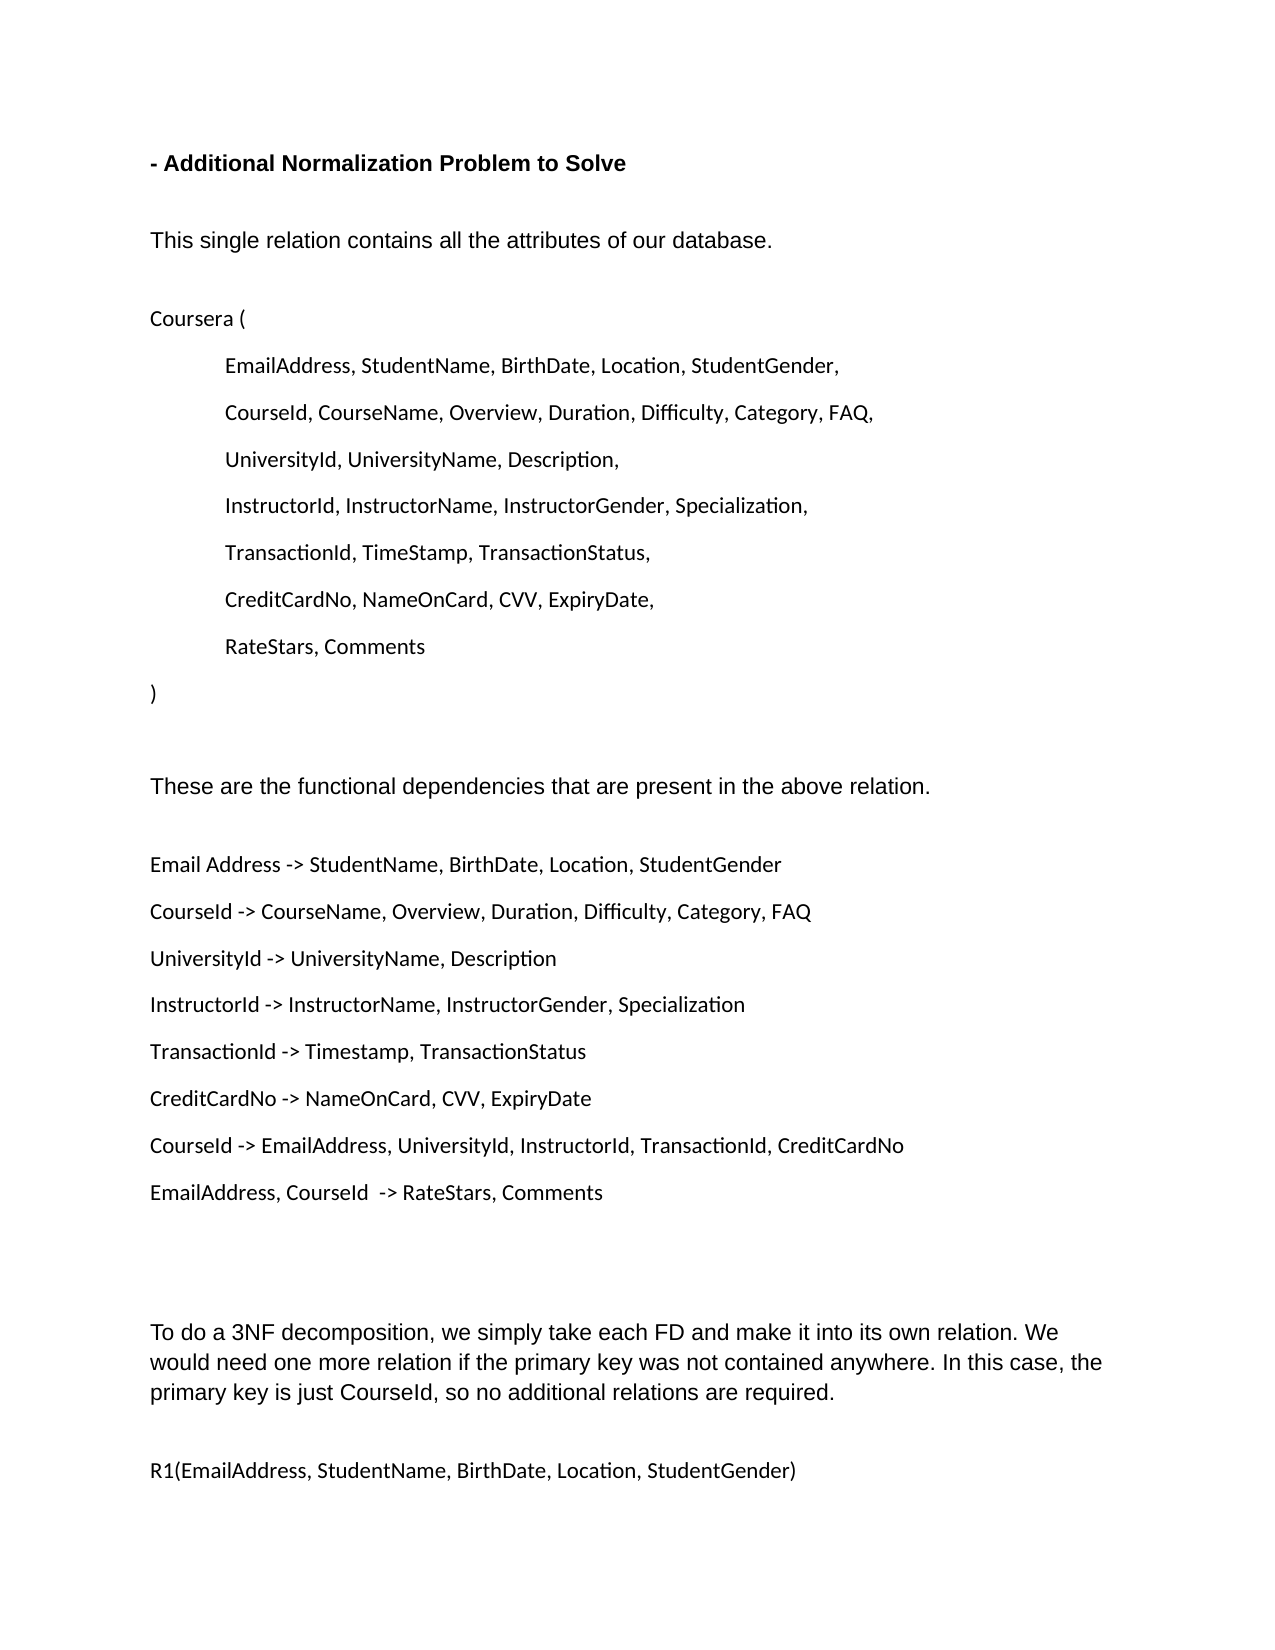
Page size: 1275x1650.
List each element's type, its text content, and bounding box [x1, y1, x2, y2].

text To do a 3NF decomposition, we simply take each FD and make it into its own relation. We would need one more relation if the primary key was not contained anywhere. In this case, the primary key is just CourseId, so no additional relations are required. [150, 1319, 1125, 1406]
text EmailAddress, StudentName, BirthDate, Location, StudentGender, [150, 351, 1125, 379]
text Coursera ( [150, 304, 1125, 332]
text CourseId -> EmailAddress, UniversityId, InstructorId, TransactionId, CreditCardNo [150, 1131, 1125, 1159]
text CourseId, CourseName, Overview, Duration, Difficulty, Category, FAQ, [150, 398, 1125, 426]
text EmailAddress, CourseId -> RateStars, Comments [150, 1178, 1125, 1206]
text R1(EmailAddress, StudentName, BirthDate, Location, StudentGender) [150, 1456, 1125, 1484]
text These are the functional dependencies that are present in the above relation. [150, 773, 1125, 799]
text CreditCardNo, NameOnCard, CVV, ExpiryDate, [150, 585, 1125, 613]
text Email Address -> StudentName, BirthDate, Location, StudentGender [150, 850, 1125, 878]
text TransactionId, TimeStamp, TransactionStatus, [150, 538, 1125, 567]
text InstructorId, InstructorName, InstructorGender, Specialization, [150, 492, 1125, 520]
text - Additional Normalization Problem to Solve [150, 150, 1125, 176]
text UniversityId -> UniversityName, Description [150, 944, 1125, 972]
text RateStars, Comments [150, 632, 1125, 660]
text CreditCardNo -> NameOnCard, CVV, ExpiryDate [150, 1084, 1125, 1112]
text UniversityId, UniversityName, Description, [150, 445, 1125, 473]
text TransactionId -> Timestamp, TransactionStatus [150, 1037, 1125, 1066]
text CourseId -> CourseName, Overview, Duration, Difficulty, Category, FAQ [150, 897, 1125, 925]
text This single relation contains all the attributes of our database. [150, 227, 1125, 253]
text InstructorId -> InstructorName, InstructorGender, Specialization [150, 991, 1125, 1019]
text ) [150, 679, 1125, 707]
